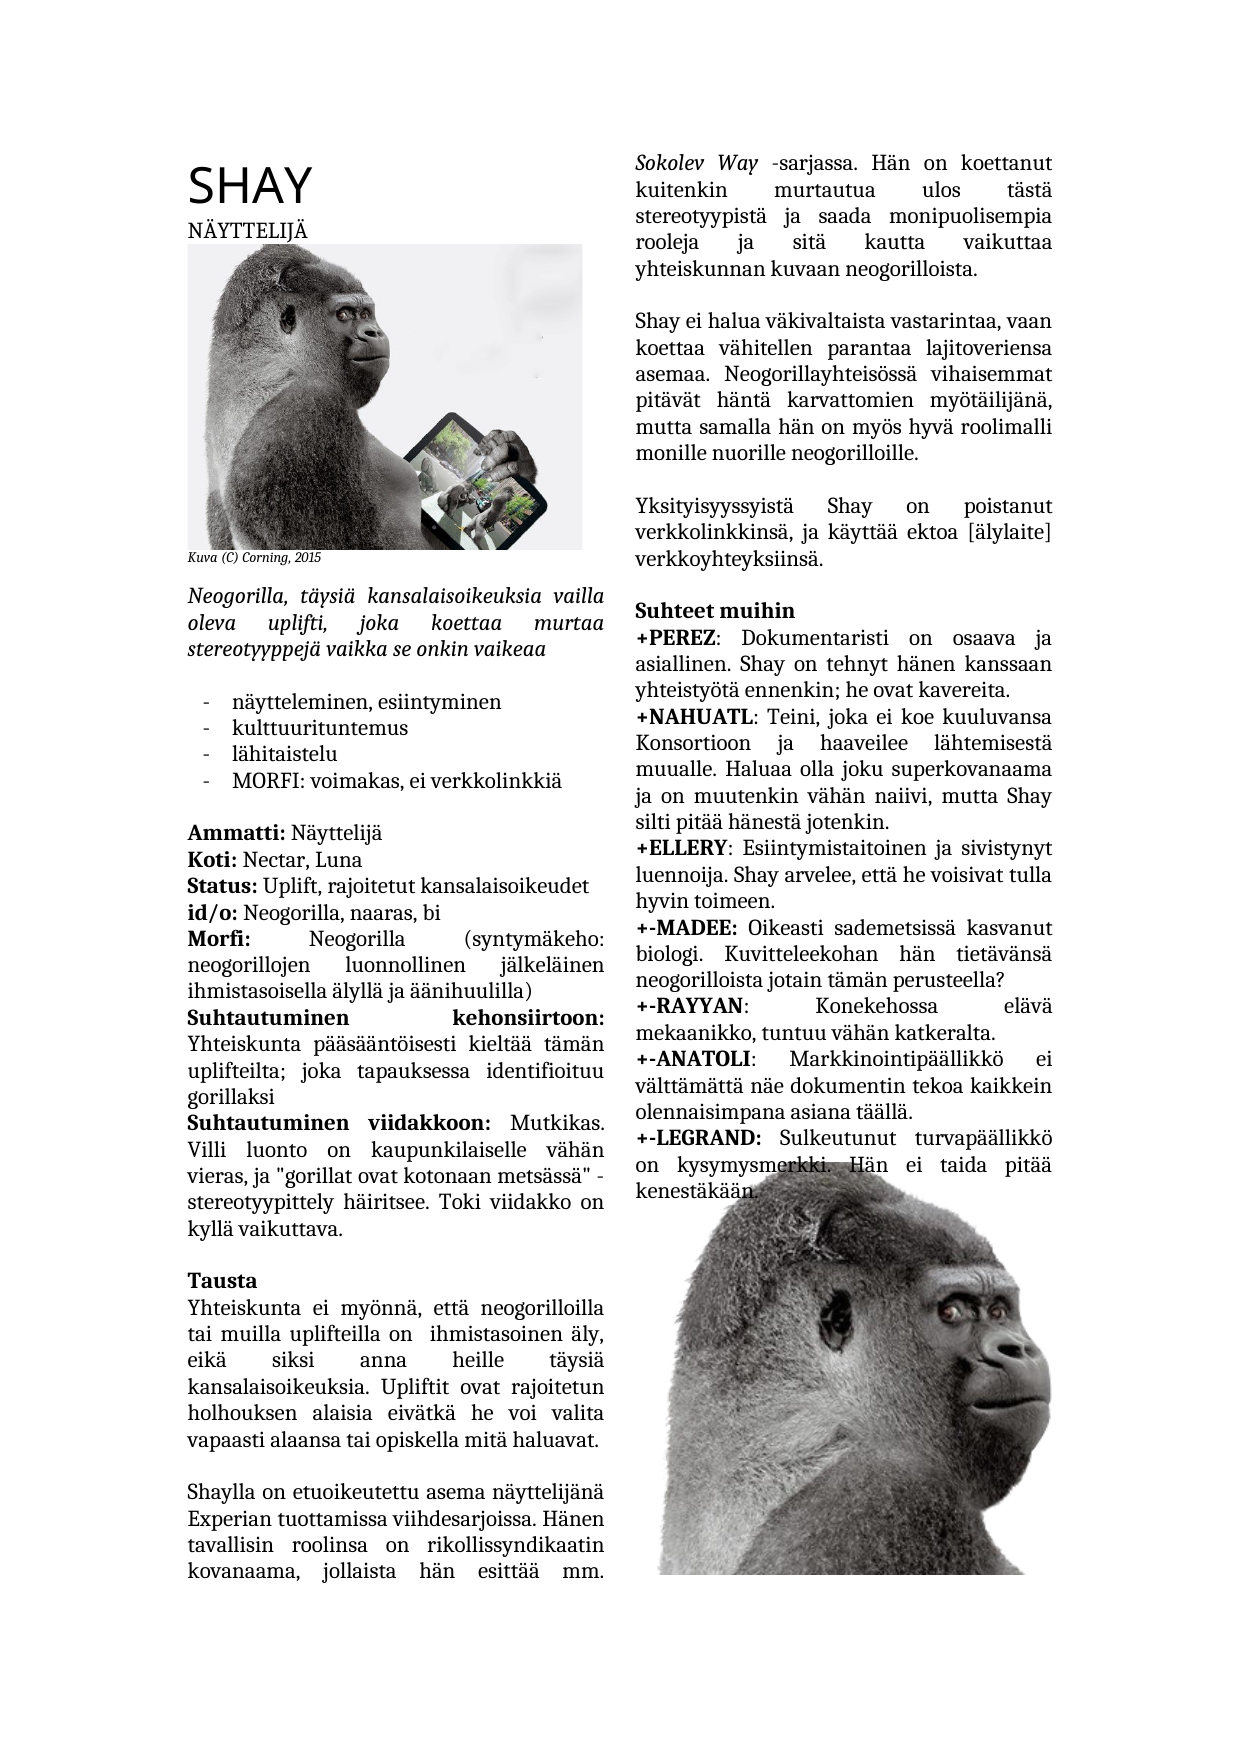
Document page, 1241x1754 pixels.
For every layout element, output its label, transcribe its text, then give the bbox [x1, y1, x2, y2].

text Koti: Nectar, Luna [187, 847, 605, 873]
text +PEREZ: Dokumentaristi on osaava ja asiallinen. Shay on tehnyt hänen kanssaan yhteistyötä ennenkin; he ovat kavereita. [635, 624, 1053, 703]
text Suhtautuminen viidakkoon: Mutkikas. Villi luonto on kaupunkilaiselle vähän vieras, ja "gorillat ovat kotonaan metsässä" -stereotyypittely häiritsee. Toki viidakko on kyllä vaikuttava. [187, 1110, 605, 1242]
text Status: Uplift, rajoitetut kansalaisoikeudet [187, 873, 605, 899]
list kulttuurituntemus [202, 715, 605, 741]
text +NAHUATL: Teini, joka ei koe kuuluvansa Konsortioon ja haaveilee lähtemisestä muualle. Haluaa olla joku superkovanaama ja on muutenkin vähän naiivi, mutta Shay silti pitää hänestä jotenkin. [635, 703, 1053, 835]
list MORFI: voimakas, ei verkkolinkkiä [202, 767, 605, 794]
text +-MADEE: Oikeasti sademetsissä kasvanut biologi. Kuvitteleekohan hän tietävänsä neogorilloista jotain tämän perusteella? [635, 914, 1053, 993]
text Shaylla on etuoikeutettu asema näyttelijänä Experian tuottamissa viihdesarjoissa. Hänen tavallisin roolinsa on rikollissyndikaatin kovanaama, jollaista hän esittää mm. Sokolev Way -sarjassa. Hän on koettanut kuitenkin murtautua ulos tästä stereotyypistä ja saada monipuolisempia rooleja ja sitä kautta vaikuttaa yhteiskunnan kuvaan neogorilloista. [635, 150, 1053, 282]
text +-ANATOLI: Markkinointipäällikkö ei välttämättä näe dokumentin tekoa kaikkein olennaisimpana asiana täällä. [635, 1046, 1053, 1125]
picture [187, 244, 583, 550]
text Yksityisyyssyistä Shay on poistanut verkkolinkkinsä, ja käyttää ektoa [älylaite] verkkoyhteyksiinsä. [635, 493, 1053, 572]
list lähitaistelu [202, 741, 605, 767]
picture [656, 1204, 1052, 1575]
text Shaylla on etuoikeutettu asema näyttelijänä Experian tuottamissa viihdesarjoissa. Hänen tavallisin roolinsa on rikollissyndikaatin kovanaama, jollaista hän esittää mm. Sokolev Way -sarjassa. Hän on koettanut kuitenkin murtautua ulos tästä stereotyypistä ja saada monipuolisempia rooleja ja sitä kautta vaikuttaa yhteiskunnan kuvaan neogorilloista. [187, 1479, 605, 1584]
text Neogorilla, täysiä kansalaisoikeuksia vailla oleva uplifti, joka koettaa murtaa stereotyyppejä vaikka se onkin vaikeaa [187, 583, 605, 662]
text Morfi: Neogorilla (syntymäkeho: neogorillojen luonnollinen jälkeläinen ihmistasoisella älyllä ja äänihuulilla) [187, 926, 605, 1005]
text SHAY [187, 150, 605, 218]
text Shay ei halua väkivaltaista vastarintaa, vaan koettaa vähitellen parantaa lajitoveriensa asemaa. Neogorillayhteisössä vihaisemmat pitävät häntä karvattomien myötäilijänä, mutta samalla hän on myös hyvä roolimalli monille nuorille neogorilloille. [635, 308, 1053, 466]
text NÄYTTELIJÄ [187, 218, 605, 244]
text +-RAYYAN: Konekehossa elävä mekaanikko, tuntuu vähän katkeralta. [635, 993, 1053, 1046]
text Ammatti: Näyttelijä [187, 820, 605, 847]
text Suhtautuminen kehonsiirtoon: Yhteiskunta pääsääntöisesti kieltää tämän uplifteilta; joka tapauksessa identifioituu gorillaksi [187, 1005, 605, 1110]
text +ELLERY: Esiintymistaitoinen ja sivistynyt luennoija. Shay arvelee, että he voisivat tulla hyvin toimeen. [635, 835, 1053, 914]
text id/o: Neogorilla, naaras, bi [187, 899, 605, 926]
text +-LEGRAND: Sulkeutunut turvapäällikkö on kysymysmerkki. Hän ei taida pitää kenestäkään. [635, 1125, 1053, 1204]
text Yhteiskunta ei myönnä, että neogorilloilla tai muilla uplifteilla on ihmistasoinen äly, eikä siksi anna heille täysiä kansalaisoikeuksia. Upliftit ovat rajoitetun holhouksen alaisia eivätkä he voi valita vapaasti alaansa tai opiskella mitä haluavat. [187, 1294, 605, 1453]
text Tausta [187, 1268, 605, 1294]
text Kuva (C) Corning, 2015 [187, 549, 605, 566]
text Suhteet muihin [635, 598, 1053, 624]
list näytteleminen, esiintyminen [202, 688, 605, 715]
